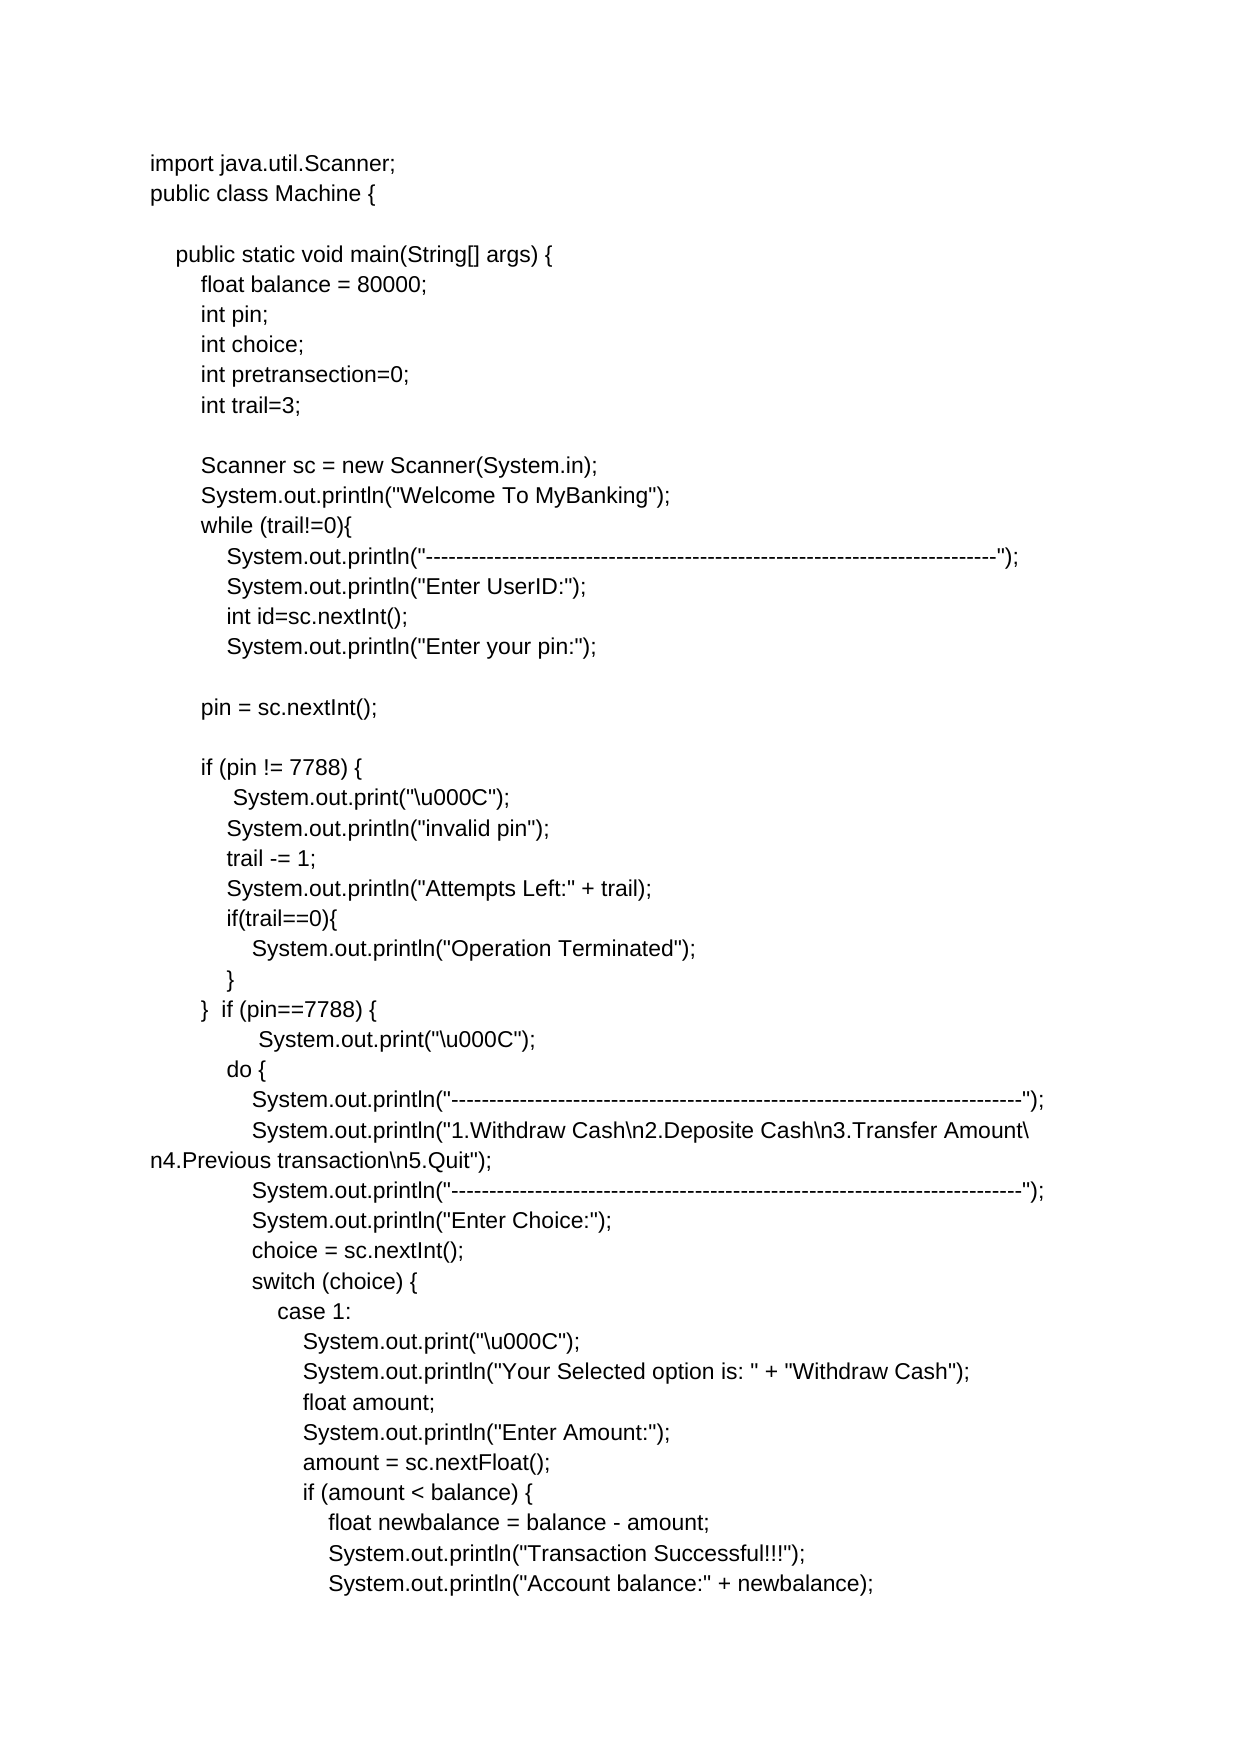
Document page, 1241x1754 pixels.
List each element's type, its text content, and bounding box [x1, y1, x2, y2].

text float amount; [150, 1388, 1090, 1415]
text System.out.println("Account balance:" + newbalance); [150, 1570, 1090, 1596]
text int choice; [150, 331, 1090, 358]
text if(trail==0){ [150, 905, 1090, 932]
text System.out.print("\u000C"); [150, 784, 1090, 811]
text System.out.println("Enter Choice:"); [150, 1207, 1090, 1234]
text switch (choice) { [150, 1268, 1090, 1294]
text public class Machine { [150, 180, 1090, 207]
text amount = sc.nextFloat(); [150, 1449, 1090, 1475]
text System.out.print("\u000C"); [150, 1026, 1090, 1052]
text int pin; [150, 301, 1090, 327]
text System.out.println("Enter Amount:"); [150, 1419, 1090, 1445]
text System.out.println("Welcome To MyBanking"); [150, 482, 1090, 509]
text System.out.println("---------------------------------------------------------------------------"); [150, 1086, 1090, 1113]
text System.out.println("Enter your pin:"); [150, 633, 1090, 660]
text } if (pin==7788) { [150, 996, 1090, 1022]
text import java.util.Scanner; [150, 150, 1090, 176]
text trail -= 1; [150, 845, 1090, 871]
text System.out.println("Enter UserID:"); [150, 573, 1090, 599]
text System.out.println("---------------------------------------------------------------------------"); [150, 543, 1090, 569]
text System.out.println("---------------------------------------------------------------------------"); [150, 1177, 1090, 1203]
text float newbalance = balance - amount; [150, 1509, 1090, 1536]
text } [150, 966, 1090, 992]
text int id=sc.nextInt(); [150, 603, 1090, 629]
text System.out.println("Attempts Left:" + trail); [150, 875, 1090, 901]
text System.out.println("1.Withdraw Cash\n2.Deposite Cash\n3.Transfer Amount\n4.Previous transaction\n5.Quit"); [150, 1117, 1090, 1173]
text if (pin != 7788) { [150, 754, 1090, 781]
text choice = sc.nextInt(); [150, 1237, 1090, 1264]
text pin = sc.nextInt(); [150, 694, 1090, 720]
text float balance = 80000; [150, 271, 1090, 297]
text System.out.println("Your Selected option is: " + "Withdraw Cash"); [150, 1358, 1090, 1385]
text int trail=3; [150, 392, 1090, 418]
text System.out.println("Transaction Successful!!!"); [150, 1539, 1090, 1566]
text Scanner sc = new Scanner(System.in); [150, 452, 1090, 478]
text if (amount < balance) { [150, 1479, 1090, 1506]
text while (trail!=0){ [150, 512, 1090, 539]
text System.out.println("invalid pin"); [150, 814, 1090, 841]
text int pretransection=0; [150, 361, 1090, 388]
text case 1: [150, 1298, 1090, 1324]
text public static void main(String[] args) { [150, 241, 1090, 267]
text System.out.println("Operation Terminated"); [150, 935, 1090, 962]
text System.out.print("\u000C"); [150, 1328, 1090, 1354]
text do { [150, 1056, 1090, 1083]
